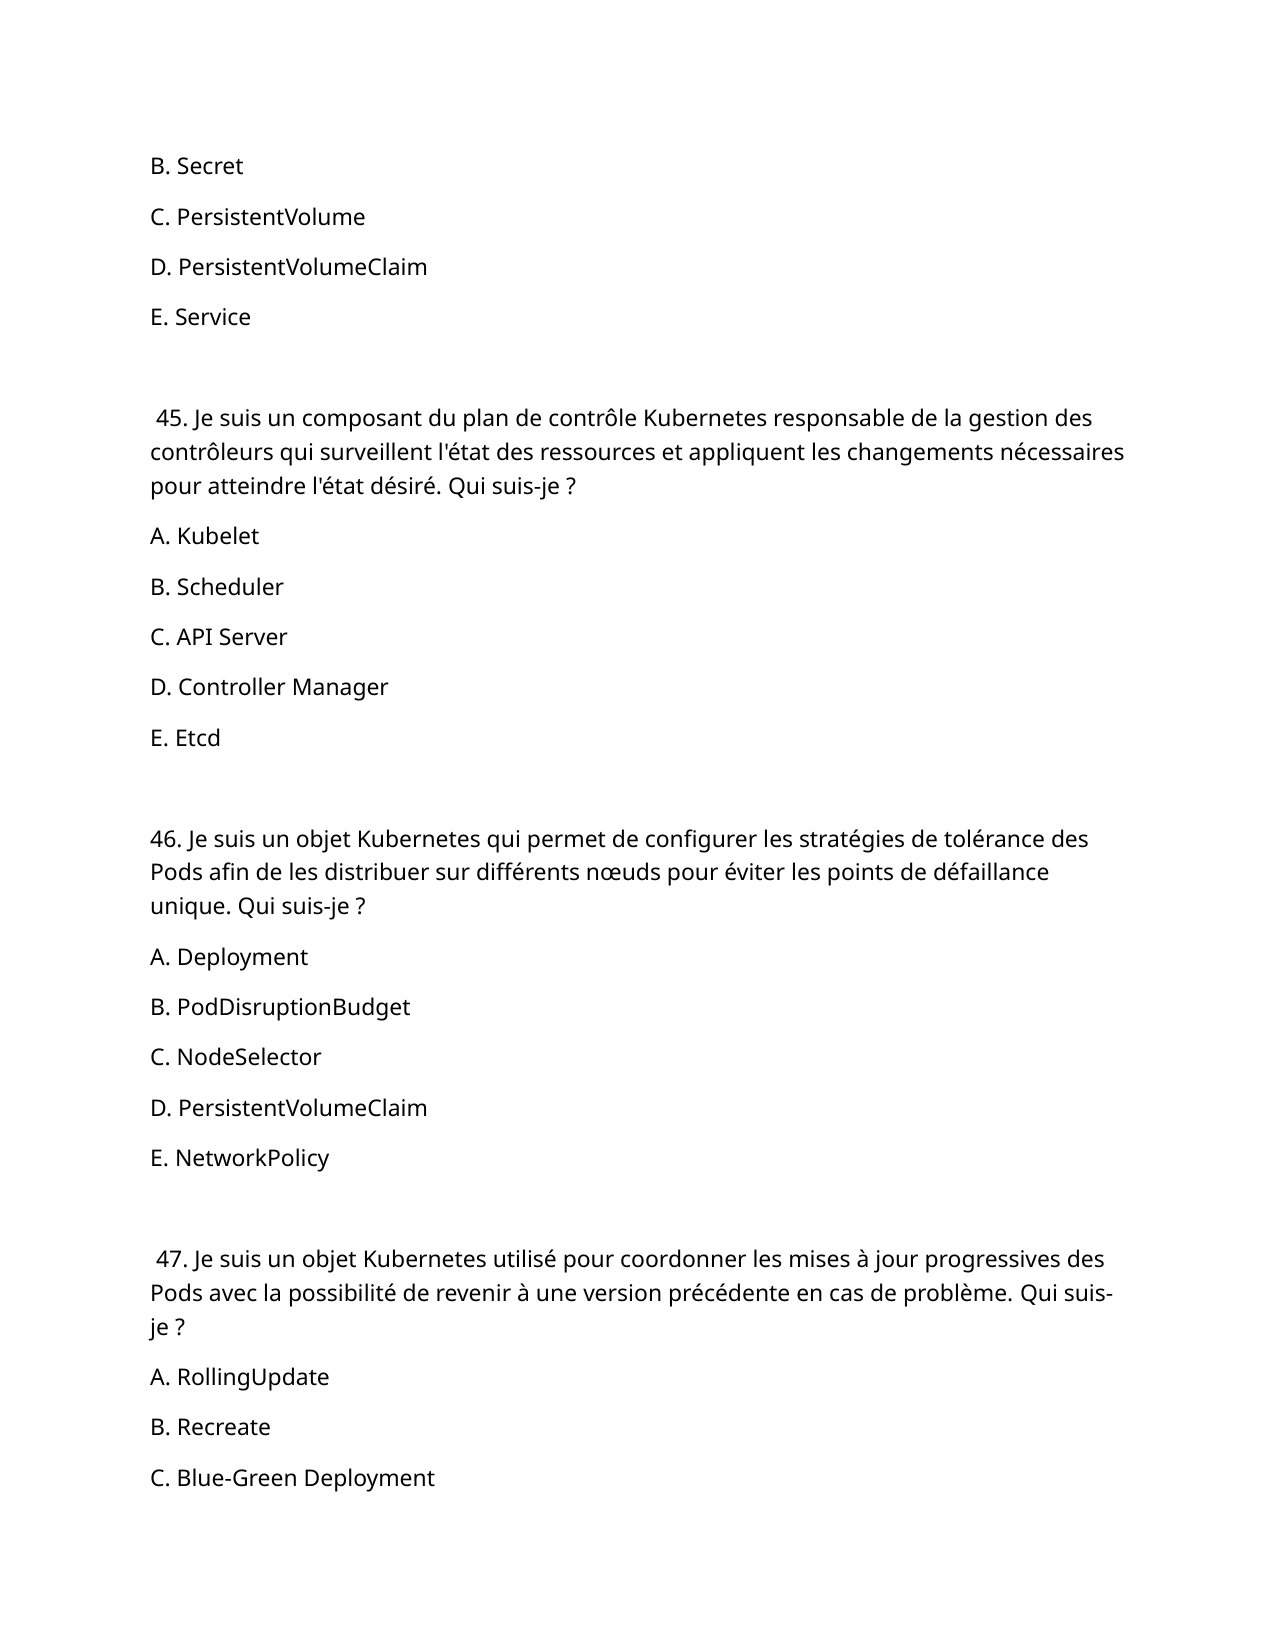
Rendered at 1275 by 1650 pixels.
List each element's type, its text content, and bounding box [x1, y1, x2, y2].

text C. NodeSelector [150, 1041, 1125, 1072]
text C. API Server [150, 621, 1125, 652]
text E. Service [150, 301, 1125, 332]
text B. Secret [150, 150, 1125, 181]
text A. Kubelet [150, 520, 1125, 551]
text B. Scheduler [150, 570, 1125, 602]
text 45. Je suis un composant du plan de contrôle Kubernetes responsable de la gestion des contrôleurs qui surveillent l'état des ressources et appliquent les changements nécessaires pour atteindre l'état désiré. Qui suis-je ? [150, 402, 1125, 501]
text B. Recreate [150, 1411, 1125, 1442]
text D. Controller Manager [150, 671, 1125, 702]
text E. NetworkPolicy [150, 1142, 1125, 1173]
text D. PersistentVolumeClaim [150, 1092, 1125, 1123]
text C. PersistentVolume [150, 200, 1125, 232]
text A. Deployment [150, 940, 1125, 972]
text 47. Je suis un objet Kubernetes utilisé pour coordonner les mises à jour progressives des Pods avec la possibilité de revenir à une version précédente en cas de problème. Qui suis-je ? [150, 1243, 1125, 1342]
text D. PersistentVolumeClaim [150, 251, 1125, 282]
text 46. Je suis un objet Kubernetes qui permet de configurer les stratégies de tolérance des Pods afin de les distribuer sur différents nœuds pour éviter les points de défaillance unique. Qui suis-je ? [150, 822, 1125, 921]
text A. RollingUpdate [150, 1361, 1125, 1392]
text B. PodDisruptionBudget [150, 991, 1125, 1022]
text E. Etcd [150, 722, 1125, 753]
text C. Blue-Green Deployment [150, 1462, 1125, 1493]
